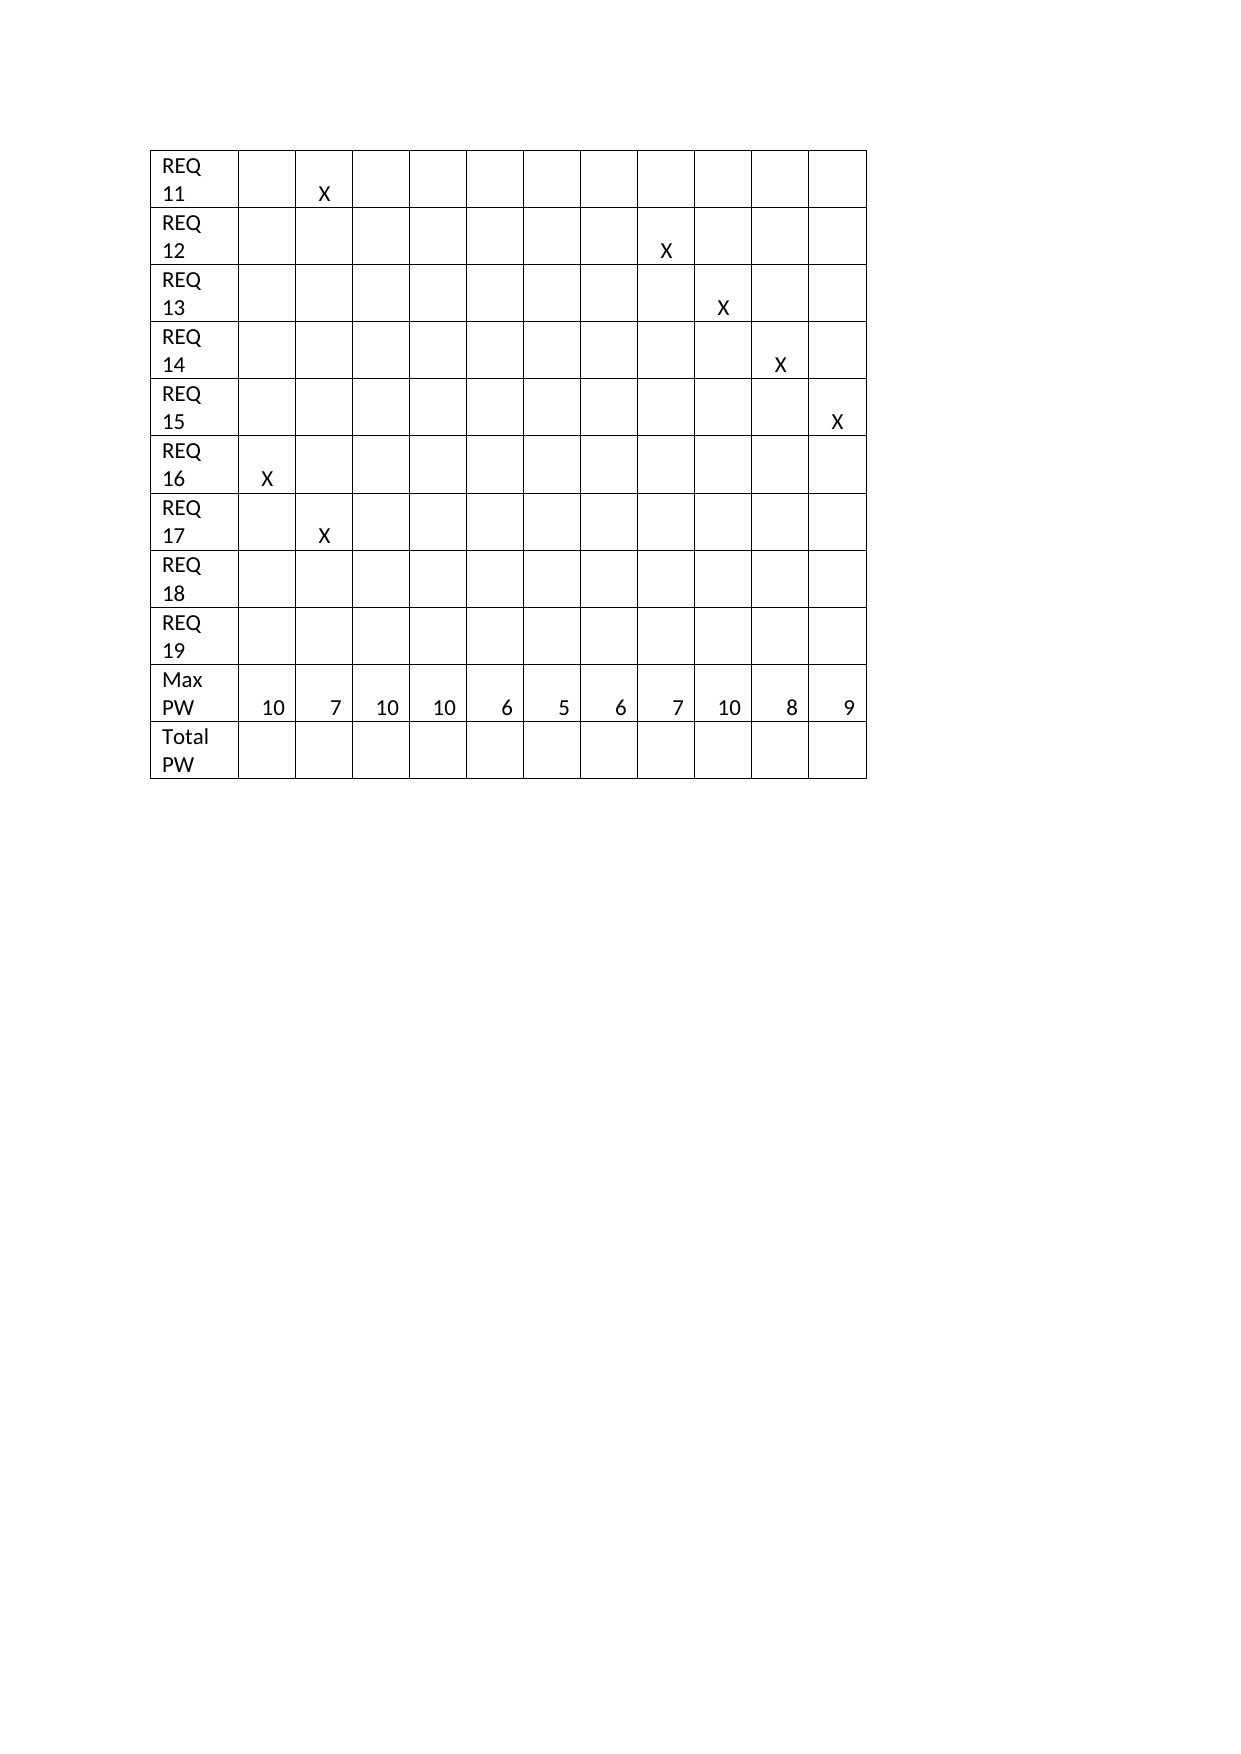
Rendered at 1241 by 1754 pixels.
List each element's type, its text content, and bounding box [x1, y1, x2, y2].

table_cell [467, 608, 523, 664]
table_cell [809, 436, 866, 492]
table_cell [467, 494, 523, 549]
table_cell REQ 19 [151, 608, 238, 664]
table_cell [581, 608, 637, 664]
table_cell [752, 151, 808, 207]
table_cell [410, 379, 466, 435]
table_cell REQ 13 [151, 265, 238, 321]
table_cell [410, 608, 466, 664]
table_cell [410, 265, 466, 321]
table_cell [752, 379, 808, 435]
table_cell [467, 551, 523, 607]
table_cell X [296, 151, 352, 207]
table_cell [410, 151, 466, 207]
table_cell [809, 265, 866, 321]
table_cell [353, 494, 409, 549]
table_cell REQ 11 [151, 151, 238, 207]
table_cell X [695, 265, 751, 321]
table_cell [296, 722, 352, 778]
table_cell [638, 379, 694, 435]
table_cell [752, 265, 808, 321]
table_cell [524, 322, 580, 378]
table_cell [296, 265, 352, 321]
table_cell [695, 151, 751, 207]
table_cell [695, 494, 751, 549]
table_cell [296, 608, 352, 664]
table_cell [752, 494, 808, 549]
table_cell [239, 608, 295, 664]
table_cell X [752, 322, 808, 378]
table_cell [467, 265, 523, 321]
table_cell [353, 208, 409, 264]
table_cell [752, 608, 808, 664]
table_cell [695, 379, 751, 435]
table_cell [524, 436, 580, 492]
table_cell [524, 722, 580, 778]
table_cell [353, 722, 409, 778]
table_cell [695, 608, 751, 664]
table_cell REQ 16 [151, 436, 238, 492]
table_cell [467, 322, 523, 378]
table_cell [752, 208, 808, 264]
table_cell REQ 12 [151, 208, 238, 264]
table_cell 6 [467, 665, 523, 721]
table_cell [410, 322, 466, 378]
table_cell [410, 551, 466, 607]
table_cell REQ 17 [151, 494, 238, 549]
table_cell [524, 265, 580, 321]
table_cell [695, 208, 751, 264]
table_cell [638, 265, 694, 321]
table_cell 10 [353, 665, 409, 721]
table_cell [467, 379, 523, 435]
table_cell [239, 322, 295, 378]
table_cell 9 [809, 665, 866, 721]
table_cell [809, 208, 866, 264]
table_cell X [296, 494, 352, 549]
table_cell [467, 722, 523, 778]
table_cell [752, 436, 808, 492]
table_cell REQ 14 [151, 322, 238, 378]
table_cell [581, 151, 637, 207]
table_cell [809, 151, 866, 207]
table_cell 7 [638, 665, 694, 721]
table_cell [524, 551, 580, 607]
table_cell [638, 608, 694, 664]
table_cell 10 [239, 665, 295, 721]
table_cell [581, 379, 637, 435]
table_cell [467, 208, 523, 264]
table_cell [239, 379, 295, 435]
table_cell [638, 551, 694, 607]
table_cell [296, 551, 352, 607]
table_cell [410, 208, 466, 264]
table_cell [581, 322, 637, 378]
table_cell 10 [410, 665, 466, 721]
table_cell [581, 208, 637, 264]
table_cell [353, 322, 409, 378]
table_cell [809, 494, 866, 549]
table_cell [752, 551, 808, 607]
table_cell [296, 379, 352, 435]
table_cell [239, 551, 295, 607]
table_cell [353, 151, 409, 207]
table_cell [809, 322, 866, 378]
table_cell [353, 379, 409, 435]
table_cell X [809, 379, 866, 435]
table_cell 8 [752, 665, 808, 721]
table_cell [467, 151, 523, 207]
table_cell [353, 608, 409, 664]
table_cell X [638, 208, 694, 264]
table_cell Max PW [151, 665, 238, 721]
table_cell [809, 722, 866, 778]
table_cell [695, 722, 751, 778]
table_cell [239, 151, 295, 207]
table_cell [581, 436, 637, 492]
table_cell [410, 494, 466, 549]
table_cell [410, 436, 466, 492]
table_cell [695, 436, 751, 492]
table_cell [296, 436, 352, 492]
table_cell [524, 494, 580, 549]
table_cell [239, 722, 295, 778]
table_cell [467, 436, 523, 492]
table_cell [353, 265, 409, 321]
table_cell [581, 494, 637, 549]
table_cell [410, 722, 466, 778]
table_cell REQ 15 [151, 379, 238, 435]
table_cell [353, 436, 409, 492]
table_cell [695, 551, 751, 607]
table_cell [524, 608, 580, 664]
table_cell 6 [581, 665, 637, 721]
table_cell [809, 551, 866, 607]
table_cell [524, 151, 580, 207]
table_cell [695, 322, 751, 378]
table_cell 7 [296, 665, 352, 721]
table_cell [581, 265, 637, 321]
table_cell [239, 265, 295, 321]
table_cell [752, 722, 808, 778]
table_cell X [239, 436, 295, 492]
table_cell [638, 436, 694, 492]
table_cell 10 [695, 665, 751, 721]
table_cell [581, 722, 637, 778]
table_cell [638, 722, 694, 778]
table_cell [638, 494, 694, 549]
table_cell [581, 551, 637, 607]
table_cell [353, 551, 409, 607]
table_cell [239, 208, 295, 264]
table_cell [296, 322, 352, 378]
table_cell [524, 379, 580, 435]
table_cell [296, 208, 352, 264]
table_cell [638, 322, 694, 378]
table_cell [809, 608, 866, 664]
table_cell [638, 151, 694, 207]
table_cell Total PW [151, 722, 238, 778]
table_cell REQ 18 [151, 551, 238, 607]
table_cell [239, 494, 295, 549]
table_cell 5 [524, 665, 580, 721]
table_cell [524, 208, 580, 264]
